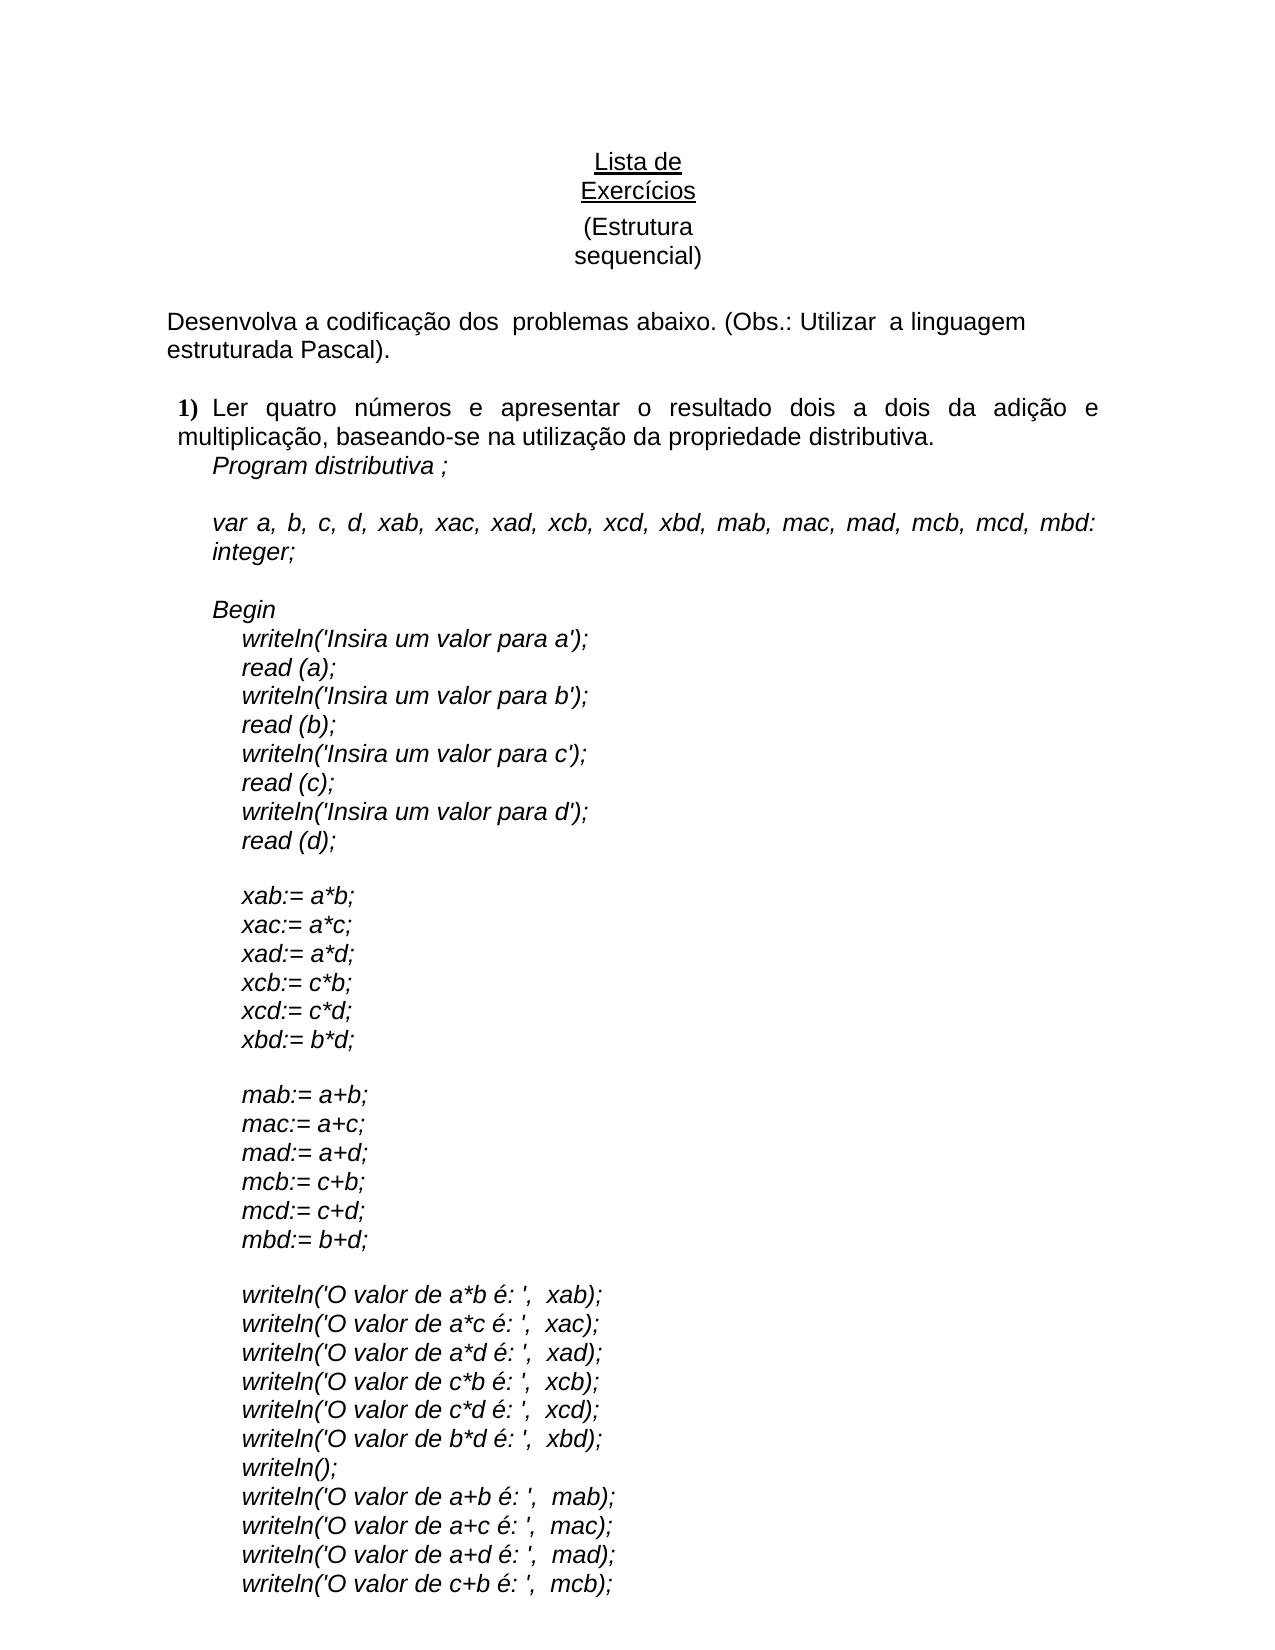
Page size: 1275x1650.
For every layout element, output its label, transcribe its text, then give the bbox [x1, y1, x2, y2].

list Begin [212, 595, 1101, 623]
text (Estrutura sequencial) [536, 213, 740, 270]
text Desenvolva a codificação dos problemas abaixo. (Obs.: Utilizar a linguagem estruturada Pascal). [167, 307, 1112, 364]
list writeln('O valor de a*b é: ', xab); [212, 1280, 1101, 1309]
list writeln('O valor de c+b é: ', mcb); [212, 1569, 1101, 1597]
list xbd:= b*d; [212, 1025, 1101, 1054]
list mad:= a+d; [212, 1138, 1101, 1167]
list writeln('O valor de a*c é: ', xac); [212, 1309, 1101, 1338]
list Program distributiva ; [212, 451, 1101, 479]
list writeln('O valor de b*d é: ', xbd); [212, 1424, 1101, 1453]
list xab:= a*b; [212, 881, 1101, 910]
list mab:= a+b; [212, 1081, 1101, 1109]
list read (c); [212, 768, 1101, 797]
list mbd:= b+d; [212, 1225, 1101, 1253]
list writeln('Insira um valor para b'); [212, 681, 1101, 710]
list Ler quatro números e apresentar o resultado dois a dois da adição e multiplicação, baseando-se na utilização da propriedade distributiva. [177, 393, 1101, 451]
list writeln(); [212, 1453, 1101, 1482]
list var a, b, c, d, xab, xac, xad, xcb, xcd, xbd, mab, mac, mad, mcb, mcd, mbd: integer; [212, 508, 1101, 566]
list writeln('O valor de a+b é: ', mab); [212, 1482, 1101, 1511]
text Lista de Exercícios [536, 147, 740, 205]
list mcb:= c+b; [212, 1167, 1101, 1196]
list mac:= a+c; [212, 1109, 1101, 1138]
list writeln('Insira um valor para c'); [212, 739, 1101, 768]
list writeln('Insira um valor para a'); [212, 624, 1101, 652]
list read (a); [212, 652, 1101, 681]
list writeln('Insira um valor para d'); [212, 797, 1101, 826]
list writeln('O valor de a*d é: ', xad); [212, 1338, 1101, 1367]
list read (d); [212, 826, 1101, 854]
list writeln('O valor de c*d é: ', xcd); [212, 1396, 1101, 1424]
list writeln('O valor de c*b é: ', xcb); [212, 1367, 1101, 1395]
list xac:= a*c; [212, 910, 1101, 938]
list xcb:= c*b; [212, 967, 1101, 996]
list read (b); [212, 710, 1101, 739]
list writeln('O valor de a+c é: ', mac); [212, 1511, 1101, 1540]
list xad:= a*d; [212, 939, 1101, 967]
list writeln('O valor de a+d é: ', mad); [212, 1540, 1101, 1568]
list mcd:= c+d; [212, 1196, 1101, 1225]
list xcd:= c*d; [212, 996, 1101, 1025]
